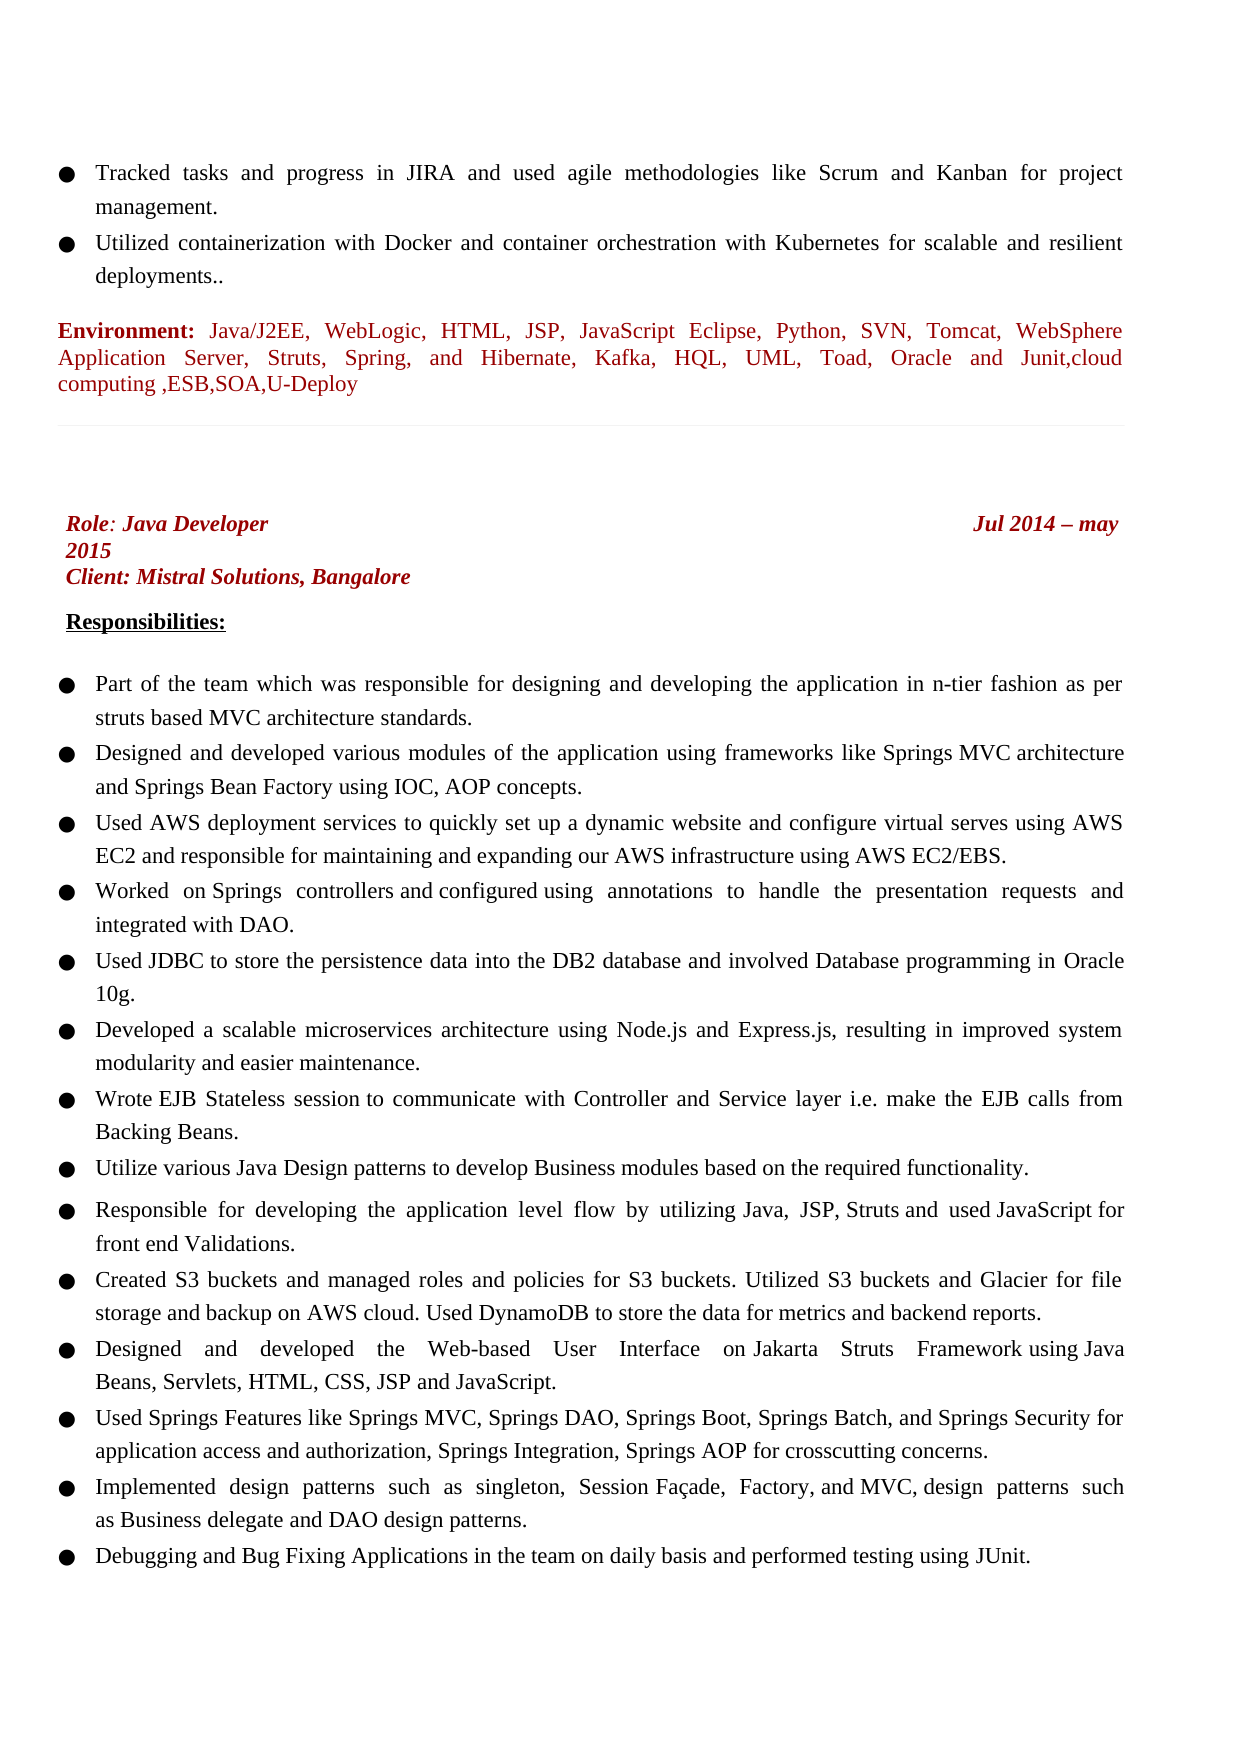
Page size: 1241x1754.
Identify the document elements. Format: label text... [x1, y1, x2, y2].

list Created S3 buckets and managed roles and policies for S3 buckets. Utilized S3 buckets and Glacier for file storage and backup on AWS cloud. Used DynamoDB to store the data for metrics and backend reports. [58, 1256, 1124, 1325]
list Part of the team which was responsible for designing and developing the application in n-tier fashion as per struts based MVC architecture standards. [58, 661, 1124, 730]
list Implemented design patterns such as singleton, Session Façade, Factory, and MVC, design patterns such as Business delegate and DAO design patterns. [58, 1463, 1124, 1532]
list Used Springs Features like Springs MVC, Springs DAO, Springs Boot, Springs Batch, and Springs Security for application access and authorization, Springs Integration, Springs AOP for crosscutting concerns. [58, 1394, 1124, 1463]
text Role: Java Developer Jul 2014 – may 2015 [66, 510, 1124, 563]
list Utilize various Java Design patterns to develop Business modules based on the required functionality. [58, 1144, 1124, 1187]
list Wrote EJB Stateless session to communicate with Controller and Service layer i.e. make the EJB calls from Backing Beans. [58, 1075, 1124, 1144]
list Used AWS deployment services to quickly set up a dynamic website and configure virtual serves using AWS EC2 and responsible for maintaining and expanding our AWS infrastructure using AWS EC2/EBS. [58, 799, 1124, 868]
list Tracked tasks and progress in JIRA and used agile methodologies like Scrum and Kanban for project management. [58, 150, 1124, 219]
list Designed and developed various modules of the application using frameworks like Springs MVC architecture and Springs Bean Factory using IOC, AOP concepts. [58, 730, 1124, 799]
list Responsible for developing the application level flow by utilizing Java, JSP, Struts and used JavaScript for front end Validations. [58, 1187, 1124, 1256]
list Worked on Springs controllers and configured using annotations to handle the presentation requests and integrated with DAO. [58, 868, 1124, 937]
list Developed a scalable microservices architecture using Node.js and Express.js, resulting in improved system modularity and easier maintenance. [58, 1006, 1124, 1075]
list Debugging and Bug Fixing Applications in the team on daily basis and performed testing using JUnit. [58, 1532, 1124, 1575]
text Client: Mistral Solutions, Bangalore [66, 563, 1090, 589]
list Used JDBC to store the persistence data into the DB2 database and involved Database programming in Oracle 10g. [58, 937, 1124, 1006]
text Responsibilities: [66, 608, 1124, 634]
text Environment: Java/J2EE, WebLogic, HTML, JSP, JavaScript Eclipse, Python, SVN, Tomcat, WebSphere Application Server, Struts, Spring, and Hibernate, Kafka, HQL, UML, Toad, Oracle and Junit,cloud computing ,ESB,SOA,U-Deploy [58, 317, 1124, 396]
list Designed and developed the Web-based User Interface on Jakarta Struts Framework using Java Beans, Servlets, HTML, CSS, JSP and JavaScript. [58, 1325, 1124, 1394]
list Utilized containerization with Docker and container orchestration with Kubernetes for scalable and resilient deployments.. [58, 219, 1124, 288]
